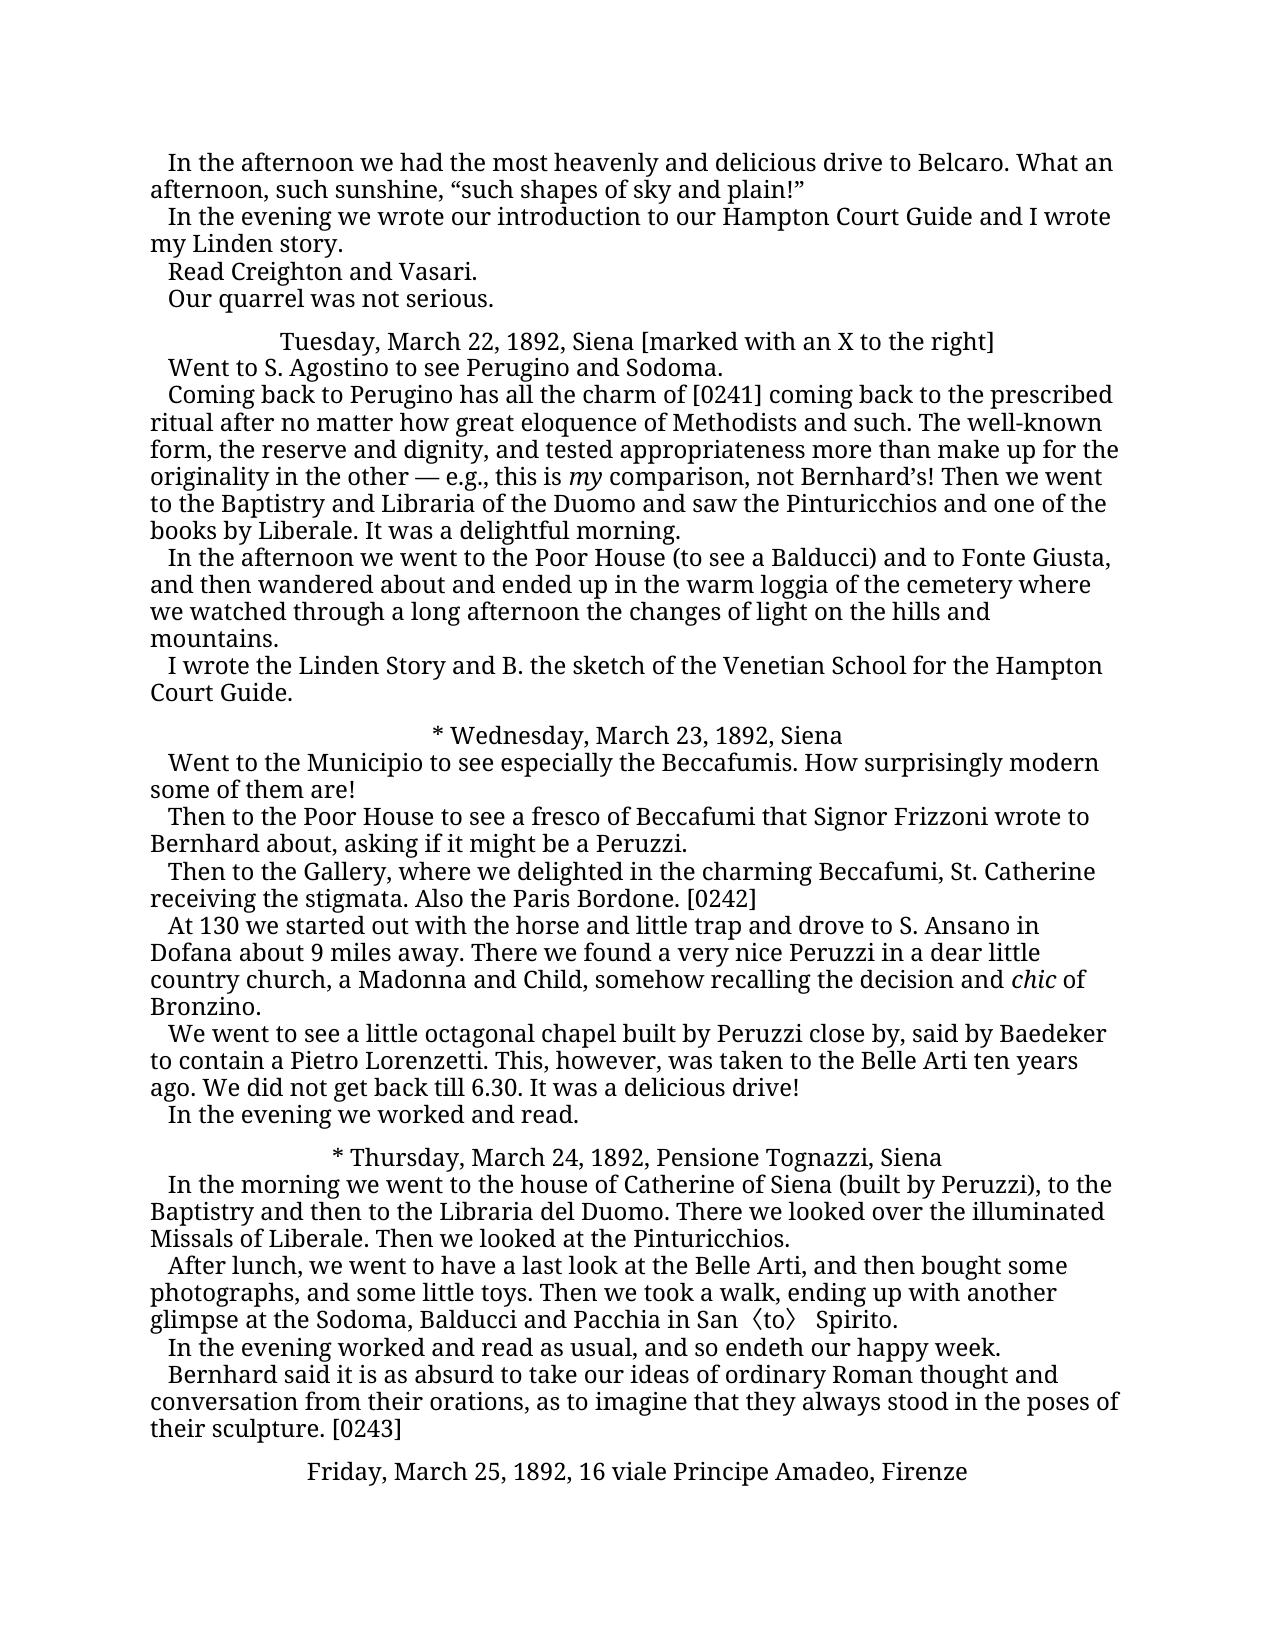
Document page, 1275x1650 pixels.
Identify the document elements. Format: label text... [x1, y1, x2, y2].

text In the afternoon we went to the Poor House (to see a Balducci) and to Fonte Giusta, and then wandered about and ended up in the warm loggia of the cemetery where we watched through a long afternoon the changes of light on the hills and mountains. [150, 545, 1125, 653]
text Went to S. Agostino to see Perugino and Sodoma. [150, 355, 1125, 382]
text Tuesday, March 22, 1892, Siena [marked with an X to the right] [150, 329, 1125, 355]
text We went to see a little octagonal chapel built by Peruzzi close by, said by Baedeker to contain a Pietro Lorenzetti. This, however, was taken to the Belle Arti ten years ago. We did not get back till 6.30. It was a delicious drive! [150, 1021, 1125, 1102]
text Read Creighton and Vasari. [150, 258, 1125, 285]
text I wrote the Linden Story and B. the sketch of the Venetian School for the Hampton Court Guide. [150, 653, 1125, 707]
text In the evening worked and read as usual, and so endeth our happy week. [150, 1334, 1125, 1361]
text Our quarrel was not serious. [150, 285, 1125, 312]
text Then to the Poor House to see a fresco of Beccafumi that Signor Frizzoni wrote to Bernhard about, asking if it might be a Peruzzi. [150, 804, 1125, 858]
text * Thursday, March 24, 1892, Pensione Tognazzi, Siena [150, 1146, 1125, 1172]
text Friday, March 25, 1892, 16 viale Principe Amadeo, Firenze [150, 1459, 1125, 1485]
text Went to the Municipio to see especially the Beccafumis. How surprisingly modern some of them are! [150, 750, 1125, 804]
text In the morning we went to the house of Catherine of Siena (built by Peruzzi), to the Baptistry and then to the Libraria del Duomo. There we looked over the illuminated Missals of Liberale. Then we looked at the Pinturicchios. [150, 1172, 1125, 1253]
text In the afternoon we had the most heavenly and delicious drive to Belcaro. What an afternoon, such sunshine, “such shapes of sky and plain!” [150, 150, 1125, 204]
text Bernhard said it is as absurd to take our ideas of ordinary Roman thought and conversation from their orations, as to imagine that they always stood in the poses of their sculpture. [0243] [150, 1361, 1125, 1443]
text Coming back to Perugino has all the charm of [0241] coming back to the prescribed ritual after no matter how great eloquence of Methodists and such. The well-known form, the reserve and dignity, and tested appropriateness more than make up for the originality in the other — e.g., this is my comparison, not Bernhard’s! Then we went to the Baptistry and Libraria of the Duomo and saw the Pinturicchios and one of the books by Liberale. It was a delightful morning. [150, 382, 1125, 545]
text * Wednesday, March 23, 1892, Siena [150, 724, 1125, 750]
text After lunch, we went to have a last look at the Belle Arti, and then bought some photographs, and some little toys. Then we took a walk, ending up with another glimpse at the Sodoma, Balducci and Pacchia in San〈to〉 Spirito. [150, 1253, 1125, 1334]
text At 130 we started out with the horse and little trap and drove to S. Ansano in Dofana about 9 miles away. There we found a very nice Peruzzi in a dear little country church, a Madonna and Child, somehow recalling the decision and chic of Bronzino. [150, 912, 1125, 1021]
text In the evening we wrote our introduction to our Hampton Court Guide and I wrote my Linden story. [150, 204, 1125, 258]
text In the evening we worked and read. [150, 1102, 1125, 1129]
text Then to the Gallery, where we delighted in the charming Beccafumi, St. Catherine receiving the stigmata. Also the Paris Bordone. [0242] [150, 858, 1125, 912]
